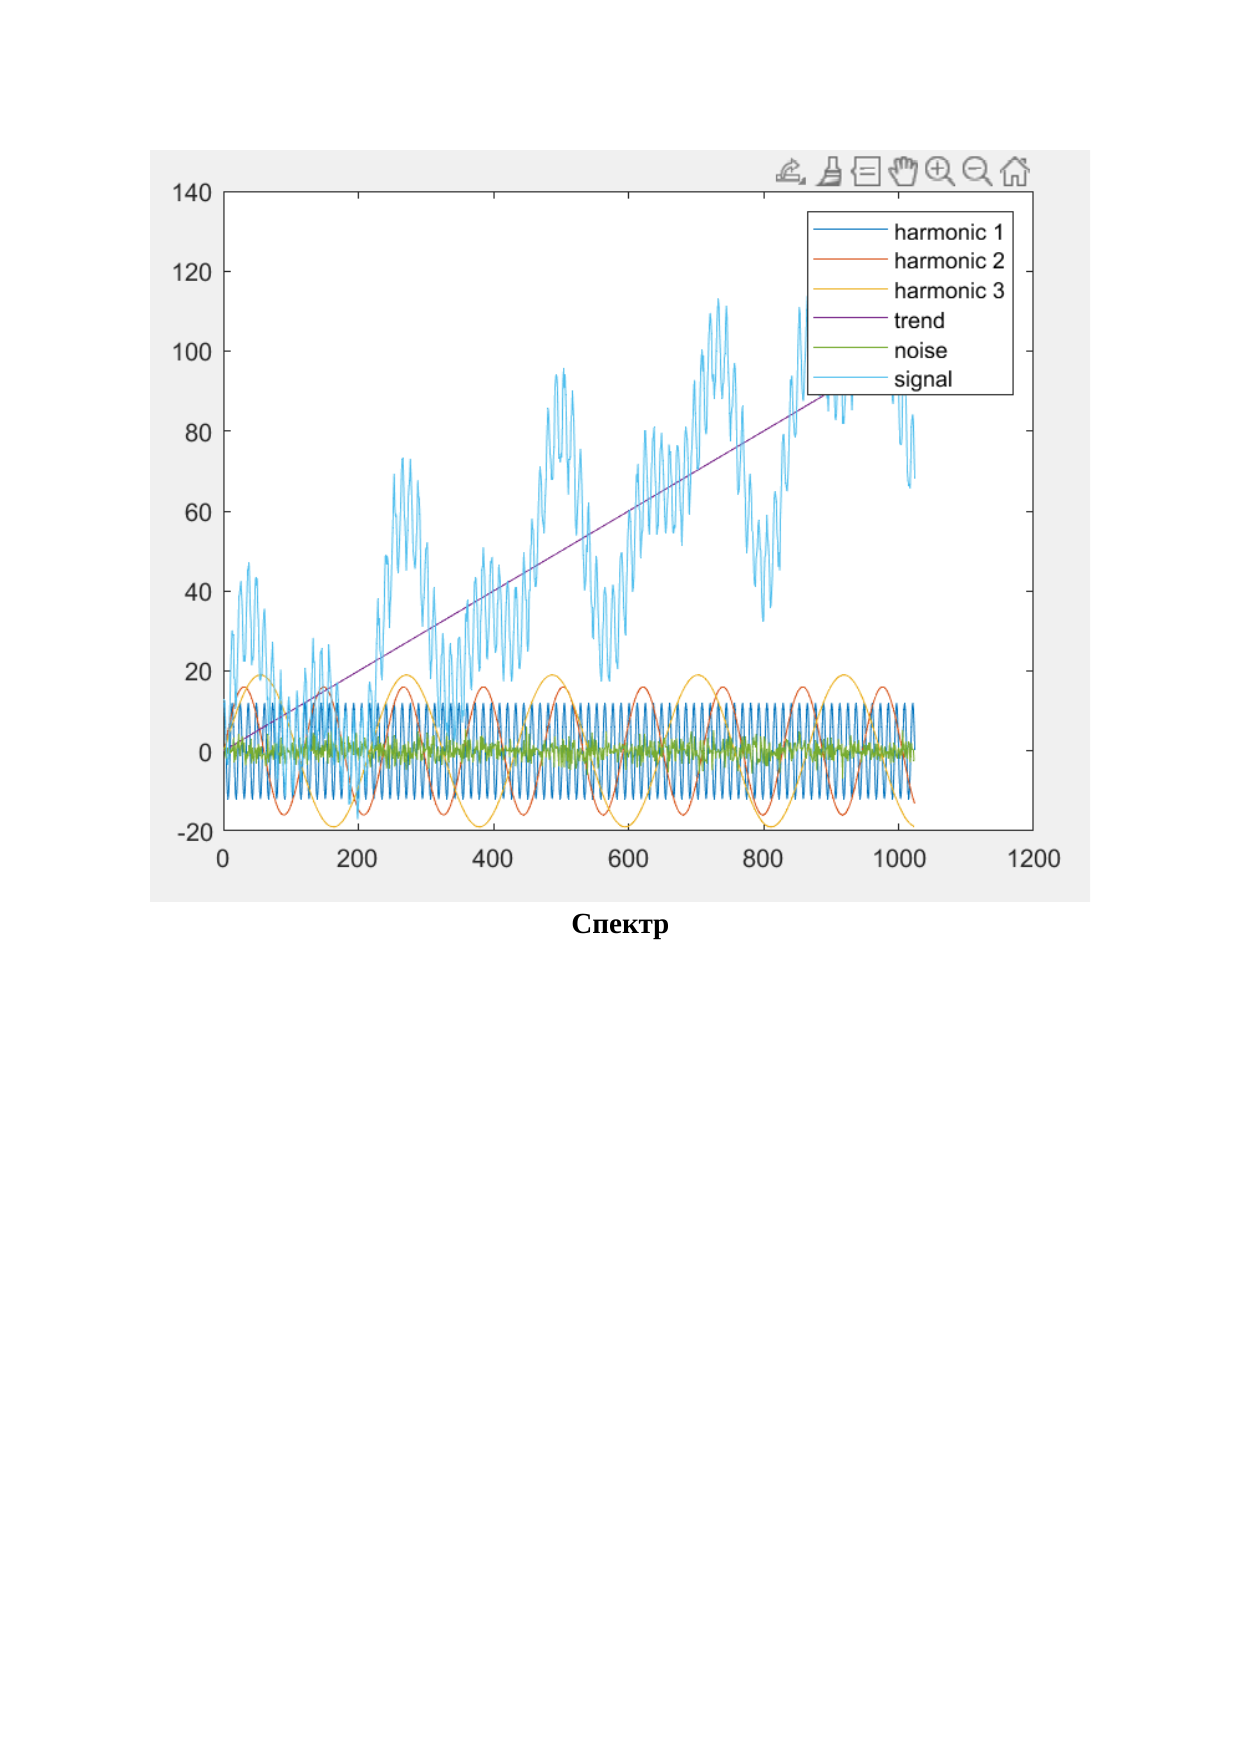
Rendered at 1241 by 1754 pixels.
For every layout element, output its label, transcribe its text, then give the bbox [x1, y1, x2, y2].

text Спектр [150, 906, 1090, 939]
picture [150, 150, 1091, 902]
